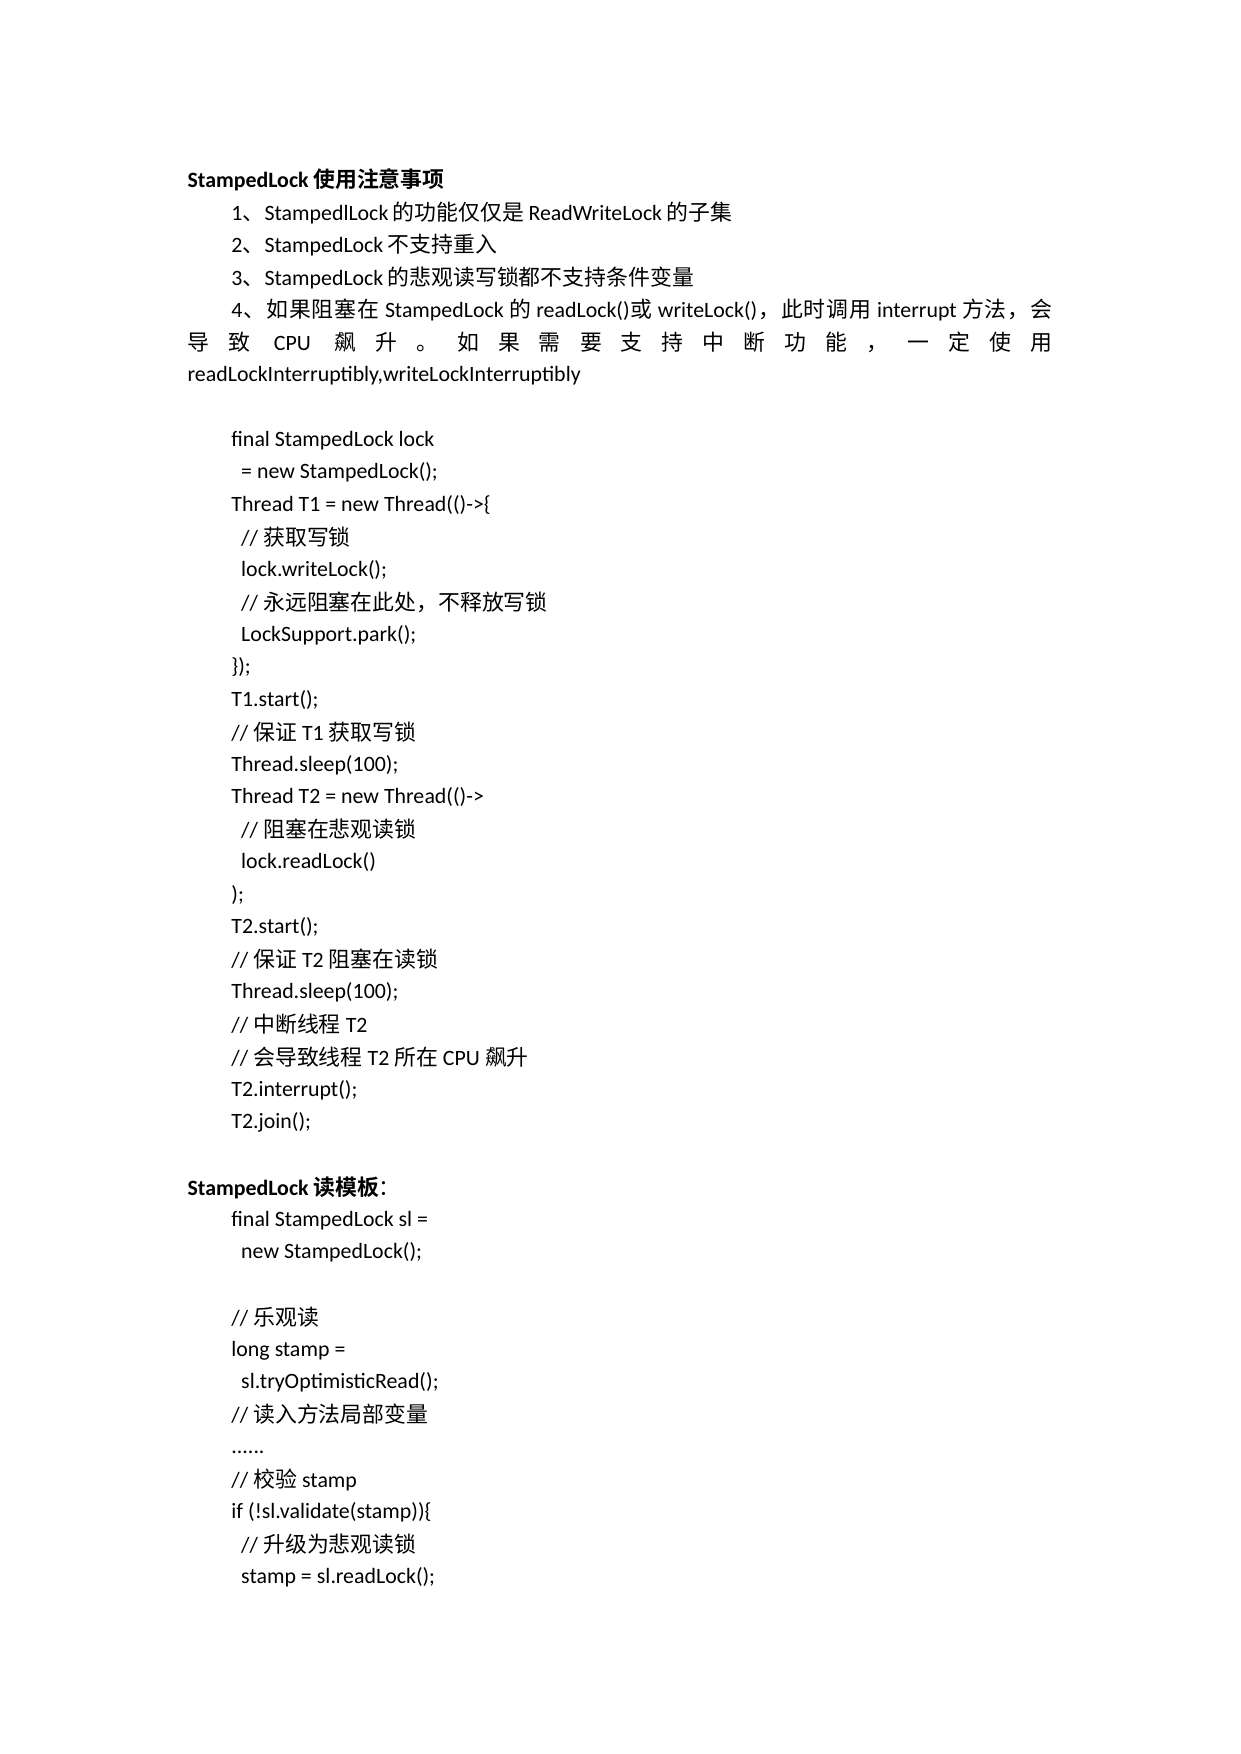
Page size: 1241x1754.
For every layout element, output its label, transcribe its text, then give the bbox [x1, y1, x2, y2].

list = new StampedLock(); [187, 454, 1053, 487]
list T2.interrupt(); [187, 1072, 1053, 1104]
list // 乐观读 [187, 1299, 1053, 1332]
list // 中断线程 T2 [187, 1007, 1053, 1039]
list LockSupport.park(); [187, 617, 1053, 649]
list 1、StampedlLock的功能仅仅是ReadWriteLock的子集 [187, 194, 1053, 227]
list }); [187, 649, 1053, 682]
list // 读入方法局部变量 [187, 1397, 1053, 1429]
list Thread T1 = new Thread(()->{ [187, 487, 1053, 519]
list T2.join(); [187, 1104, 1053, 1137]
list // 会导致线程 T2 所在 CPU 飙升 [187, 1039, 1053, 1072]
list ); [187, 877, 1053, 909]
list stamp = sl.readLock(); [187, 1559, 1053, 1592]
list Thread T2 = new Thread(()-> [187, 779, 1053, 812]
list lock.writeLock(); [187, 552, 1053, 584]
list final StampedLock sl = [187, 1202, 1053, 1234]
list // 阻塞在悲观读锁 [187, 812, 1053, 844]
list // 升级为悲观读锁 [187, 1527, 1053, 1559]
list sl.tryOptimisticRead(); [187, 1364, 1053, 1397]
list new StampedLock(); [187, 1234, 1053, 1267]
list lock.readLock() [187, 844, 1053, 877]
list // 获取写锁 [187, 519, 1053, 552]
list // 永远阻塞在此处，不释放写锁 [187, 584, 1053, 617]
list if (!sl.validate(stamp)){ [187, 1494, 1053, 1527]
list 2、StampedLock不支持重入 [187, 227, 1053, 259]
list T1.start(); [187, 682, 1053, 714]
list final StampedLock lock [187, 422, 1053, 454]
list long stamp = [187, 1332, 1053, 1364]
list Thread.sleep(100); [187, 747, 1053, 779]
list // 保证 T2 阻塞在读锁 [187, 942, 1053, 974]
list StampedLock使用注意事项 [187, 162, 1053, 194]
list 3、StampedLock的悲观读写锁都不支持条件变量 [187, 259, 1053, 292]
list T2.start(); [187, 909, 1053, 942]
list ...... [187, 1429, 1053, 1462]
list // 校验 stamp [187, 1462, 1053, 1494]
list 4、如果阻塞在StampedLock的readLock()或writeLock()，此时调用interrupt方法，会导致CPU飙升。如果需要支持中断功能，一定使用readLockInterruptibly,writeLockInterruptibly [187, 292, 1053, 389]
list Thread.sleep(100); [187, 974, 1053, 1007]
list StampedLock读模板： [187, 1169, 1053, 1202]
list // 保证 T1 获取写锁 [187, 714, 1053, 747]
